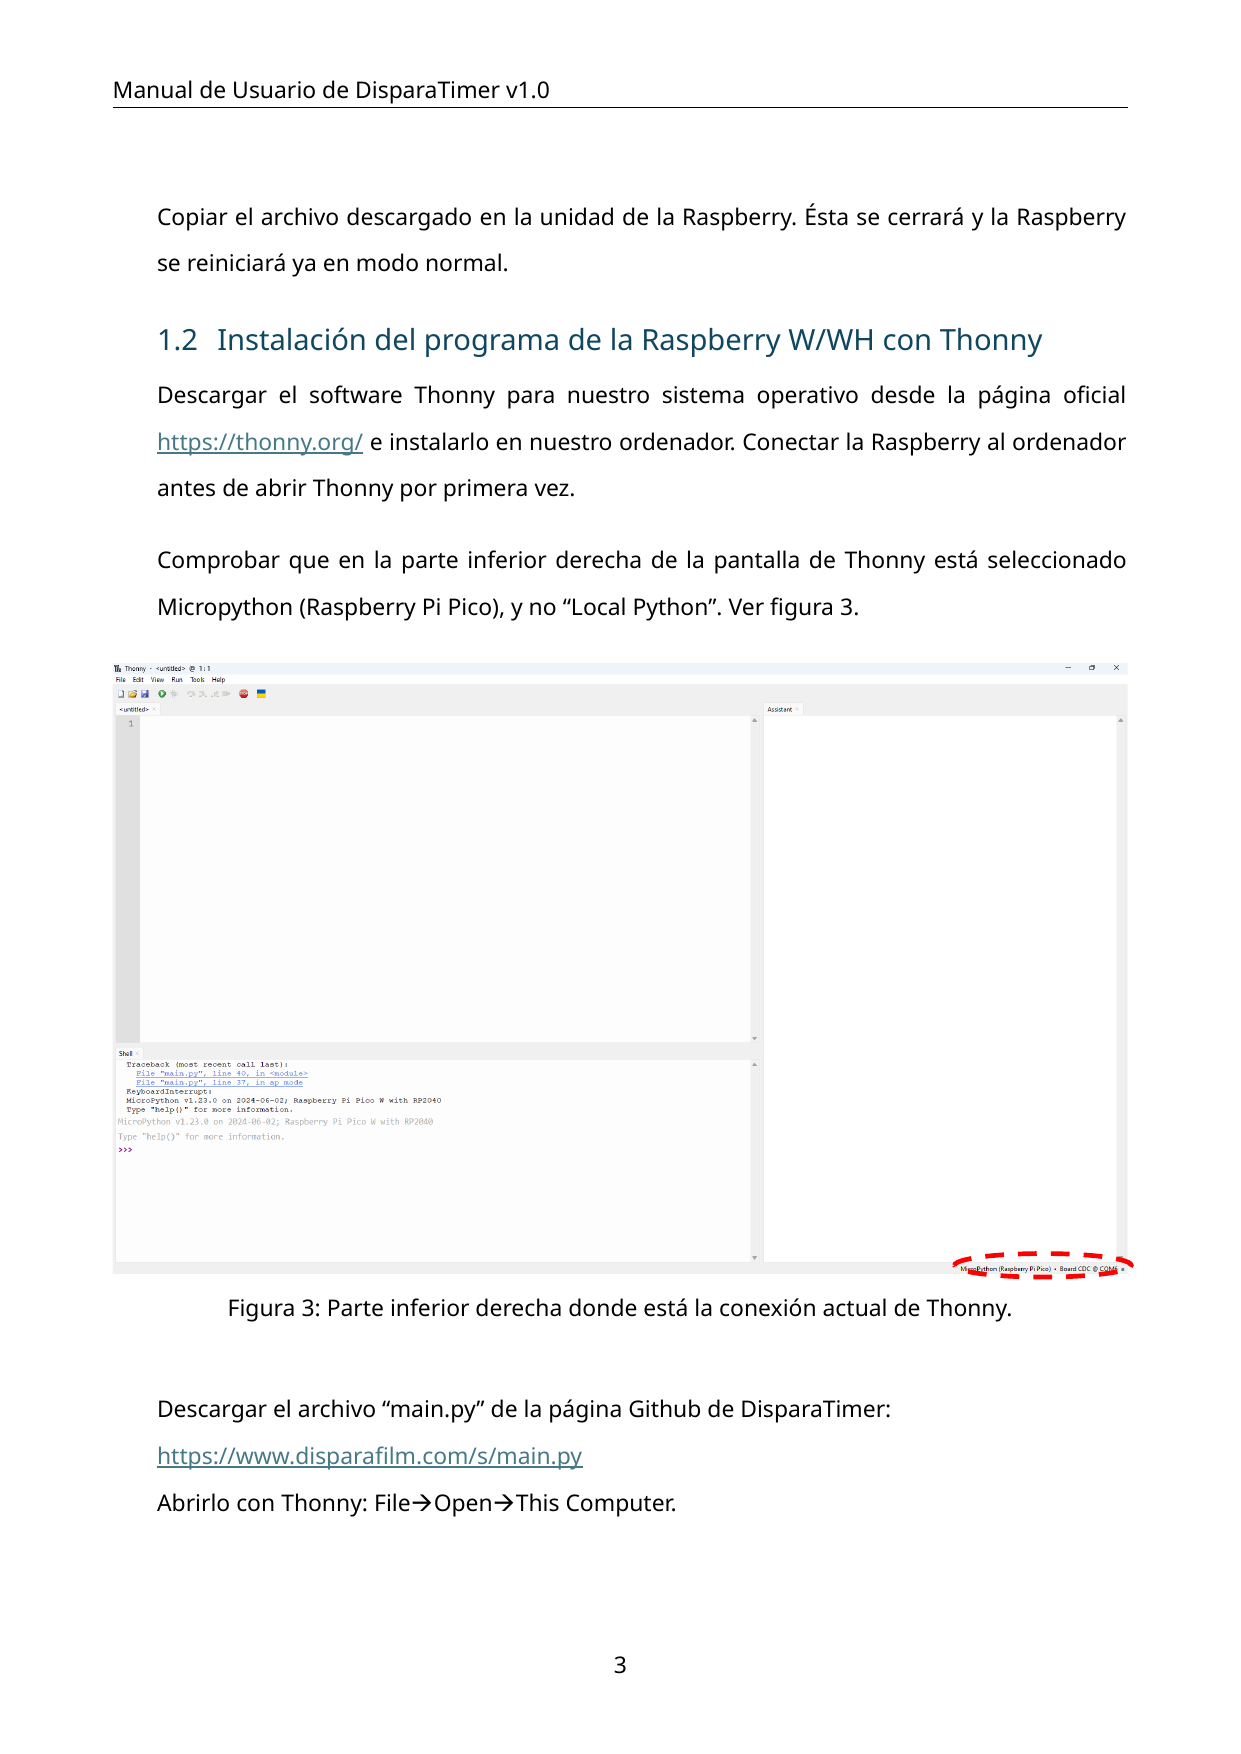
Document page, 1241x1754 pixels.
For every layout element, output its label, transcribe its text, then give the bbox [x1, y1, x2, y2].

text https://www.disparafilm.com/s/main.py [157, 1440, 1128, 1471]
picture [112, 663, 1128, 1274]
text Figura 3: Parte inferior derecha donde está la conexión actual de Thonny. [112, 1292, 1128, 1323]
subtitle Instalación del programa de la Raspberry W/WH con Thonny [157, 319, 1128, 359]
text Comprobar que en la parte inferior derecha de la pantalla de Thonny está seleccionado Micropython (Raspberry Pi Pico), y no “Local Python”. Ver figura 3. [157, 544, 1128, 622]
text Abrirlo con Thonny: FileOpenThis Computer. [157, 1487, 1128, 1518]
text Copiar el archivo descargado en la unidad de la Raspberry. Ésta se cerrará y la Raspberry se reiniciará ya en modo normal. [157, 200, 1128, 278]
text Descargar el software Thonny para nuestro sistema operativo desde la página oficial https://thonny.org/ e instalarlo en nuestro ordenador. Conectar la Raspberry al ordenador antes de abrir Thonny por primera vez. [157, 379, 1128, 504]
text Descargar el archivo “main.py” de la página Github de DisparaTimer: [157, 1393, 1128, 1424]
